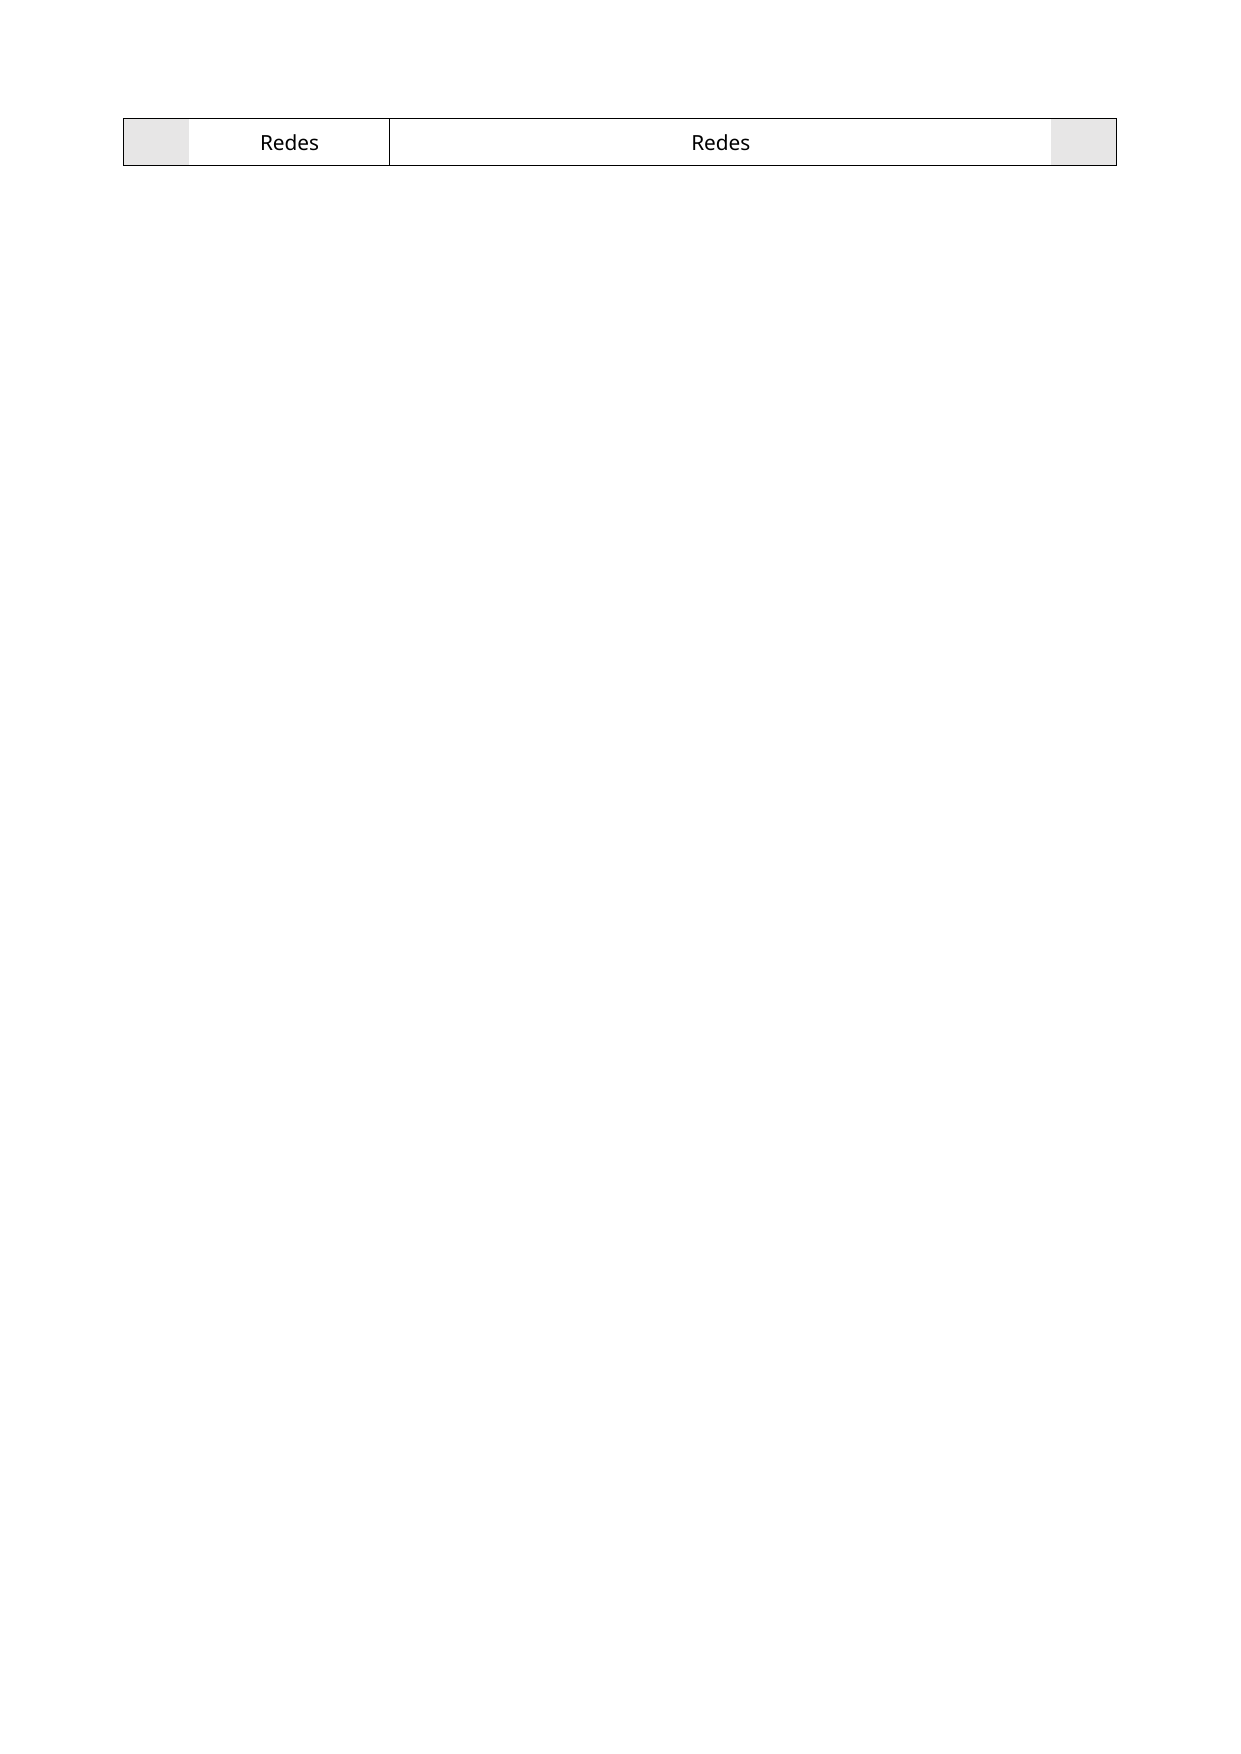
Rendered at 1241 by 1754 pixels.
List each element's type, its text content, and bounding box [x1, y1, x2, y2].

table_cell Redes [189, 119, 389, 165]
table_cell Redes [390, 119, 1051, 165]
